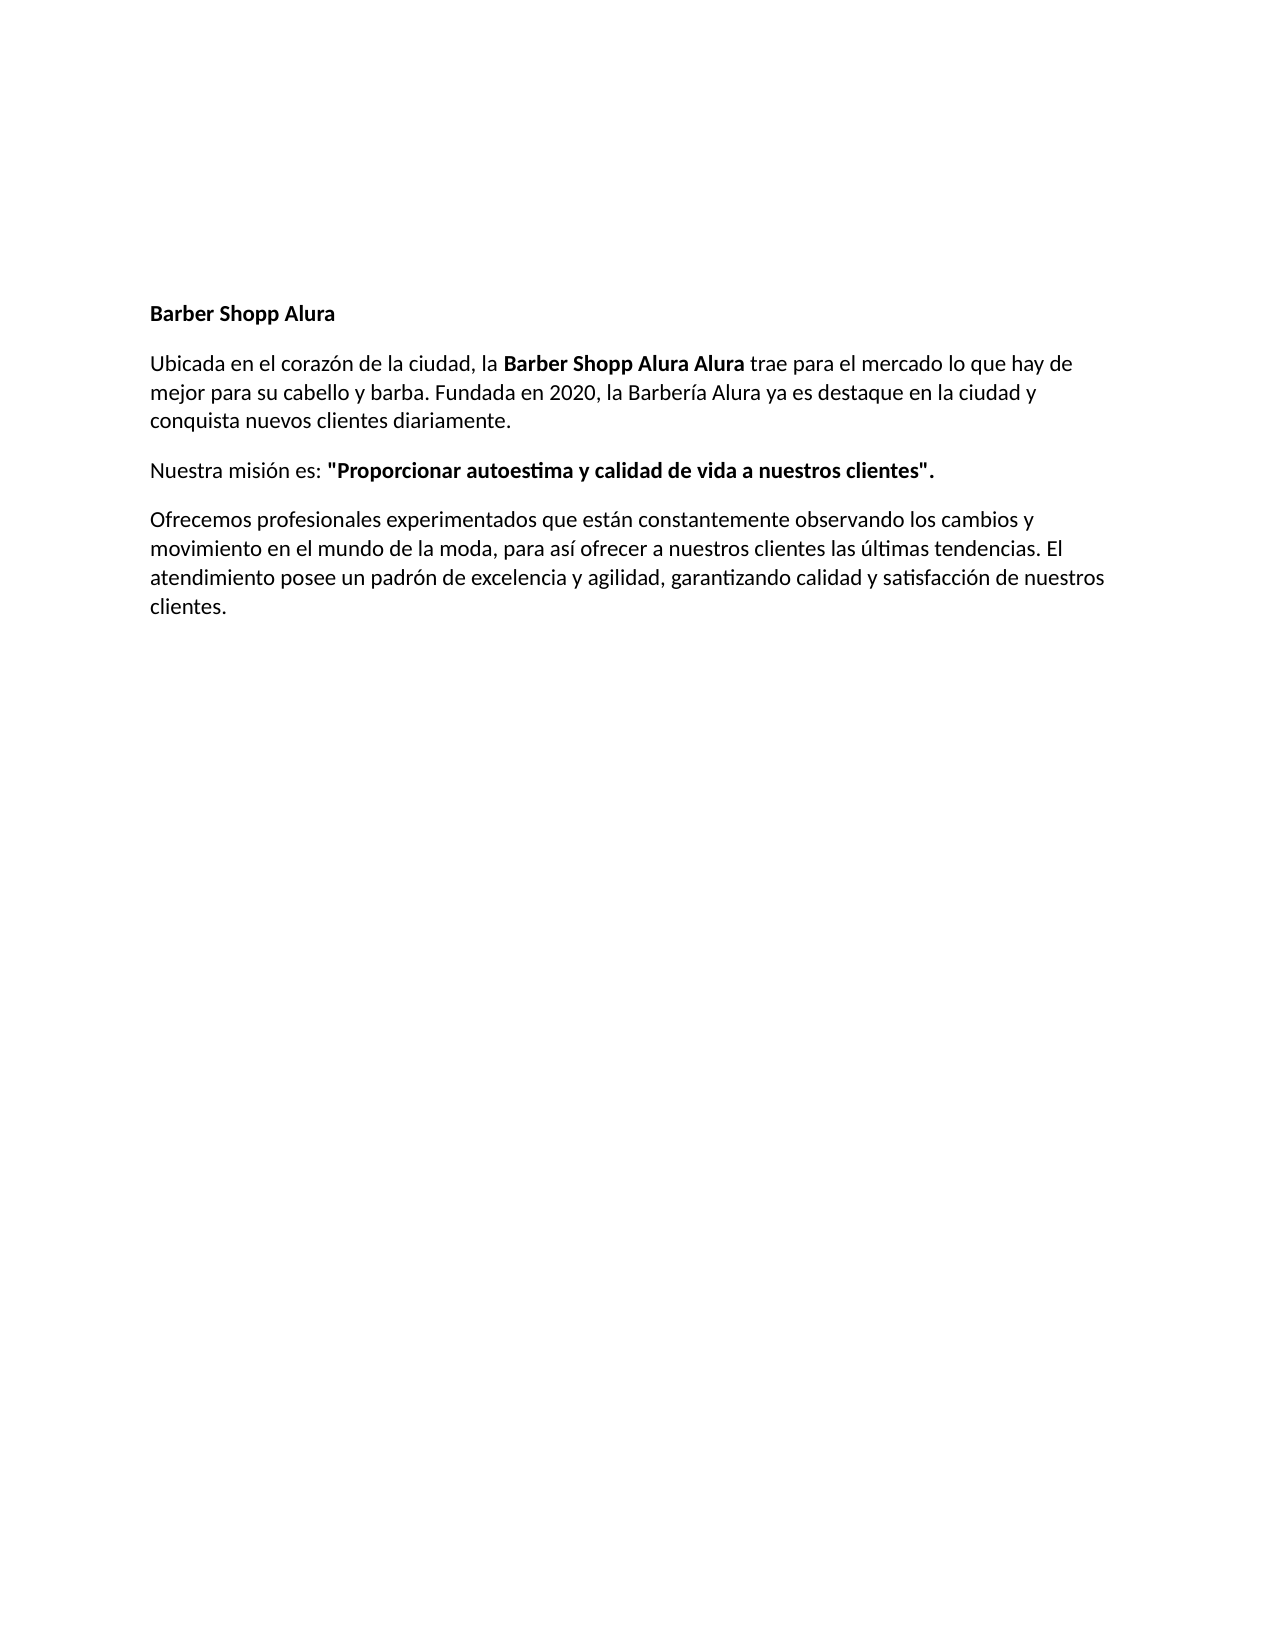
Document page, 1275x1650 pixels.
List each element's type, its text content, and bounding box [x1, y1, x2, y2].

text Nuestra misión es: "Proporcionar autoestima y calidad de vida a nuestros clientes". [150, 455, 1125, 484]
text Ubicada en el corazón de la ciudad, la Barber Shopp Alura Alura trae para el mercado lo que hay de mejor para su cabello y barba. Fundada en 2020, la Barbería Alura ya es destaque en la ciudad y conquista nuevos clientes diariamente. [150, 348, 1125, 434]
text Barber Shopp Alura [150, 299, 1125, 327]
text Ofrecemos profesionales experimentados que están constantemente observando los cambios y movimiento en el mundo de la moda, para así ofrecer a nuestros clientes las últimas tendencias. El atendimiento posee un padrón de excelencia y agilidad, garantizando calidad y satisfacción de nuestros clientes. [150, 505, 1125, 620]
